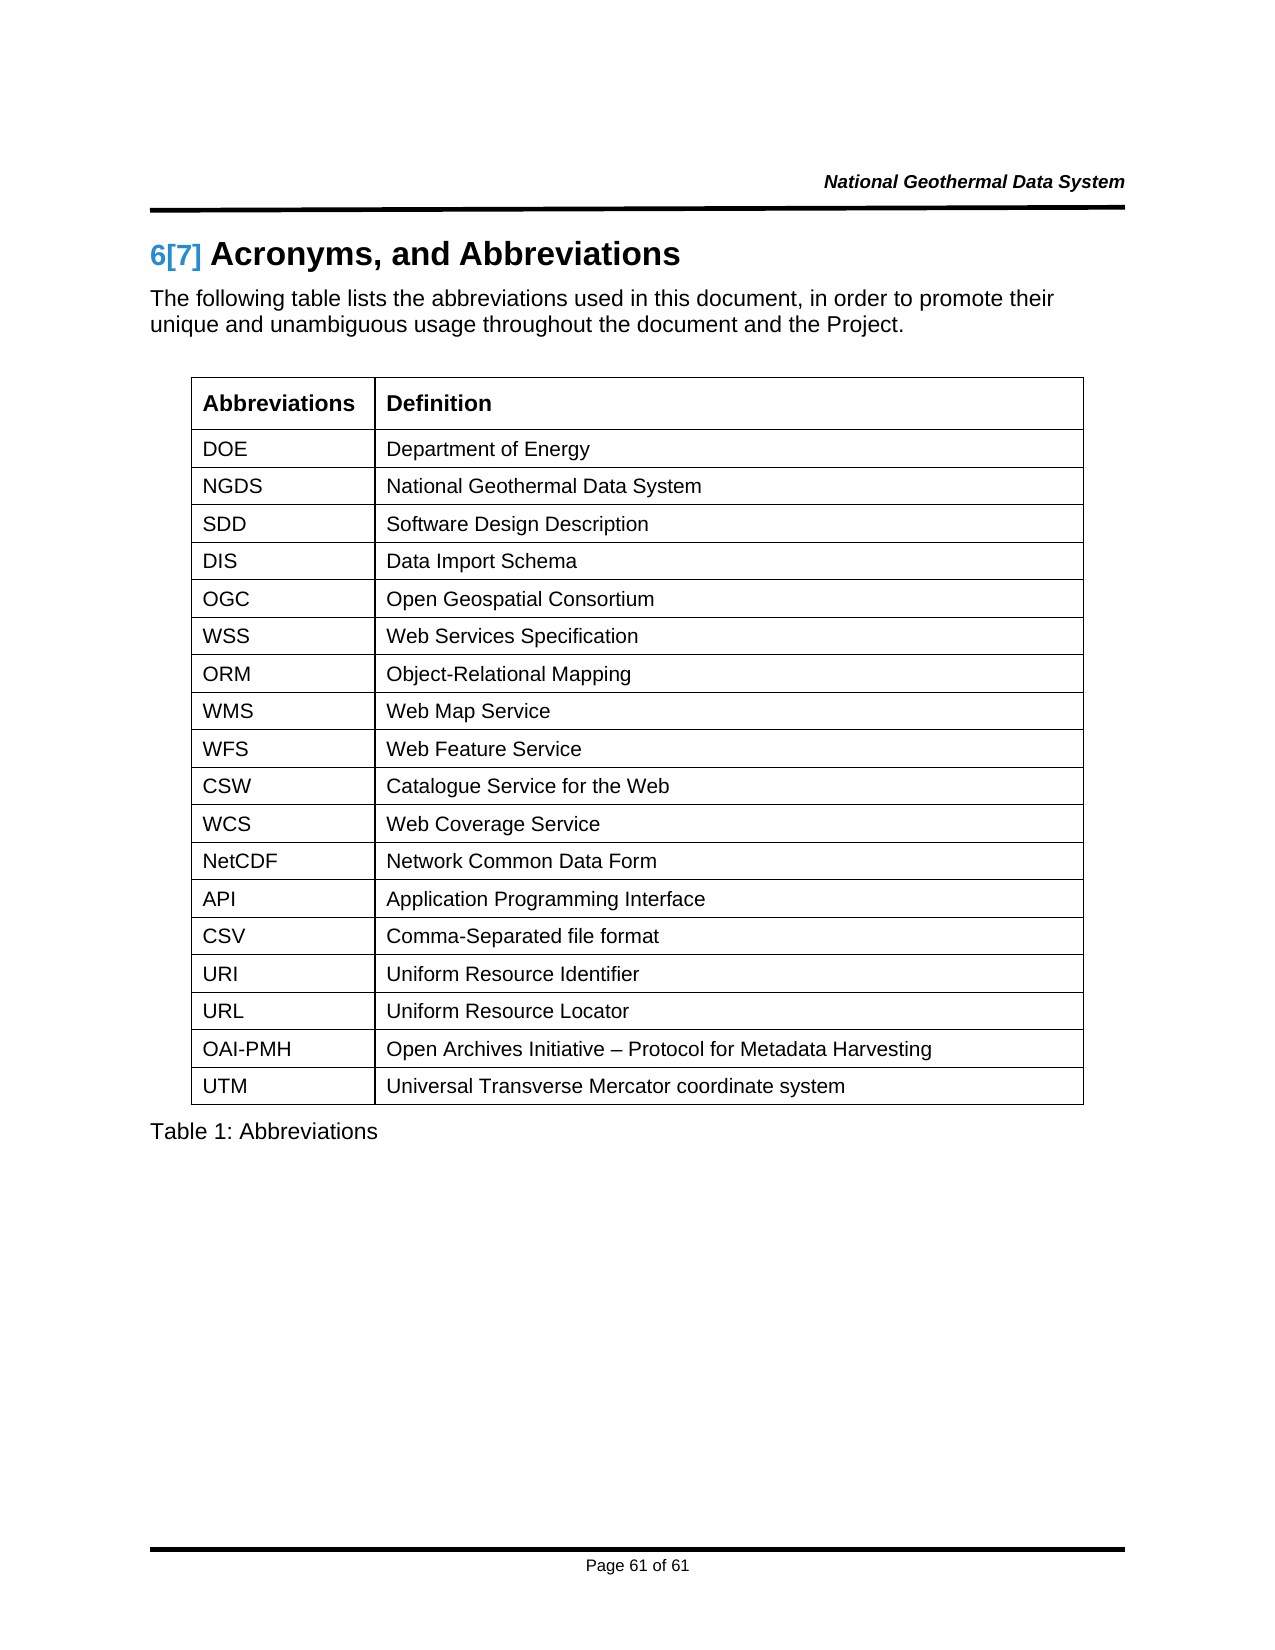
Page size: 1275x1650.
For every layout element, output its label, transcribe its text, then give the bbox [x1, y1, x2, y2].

table_cell CSV [192, 918, 374, 954]
table_cell Open Geospatial Consortium [376, 580, 1083, 617]
table_cell SDD [192, 505, 374, 542]
table_cell Application Programming Interface [376, 880, 1083, 917]
text Table 1: Abbreviations [150, 1118, 1125, 1144]
table_cell WCS [192, 805, 374, 842]
table_cell Web Map Service [376, 693, 1083, 729]
table_cell UTM [192, 1068, 374, 1104]
table_cell Uniform Resource Locator [376, 993, 1083, 1029]
table_cell Catalogue Service for the Web [376, 768, 1083, 804]
subtitle Acronyms, and Abbreviations [150, 234, 1125, 273]
table_header Abbreviations [192, 378, 374, 429]
text The following table lists the abbreviations used in this document, in order to promote their unique and unambiguous usage throughout the document and the Project. [150, 285, 1125, 338]
table_cell API [192, 880, 374, 917]
table_cell WFS [192, 730, 374, 767]
table_cell Comma-Separated file format [376, 918, 1083, 954]
table_cell ORM [192, 655, 374, 692]
table_cell National Geothermal Data System [376, 468, 1083, 504]
table_cell URI [192, 955, 374, 992]
table_cell Web Coverage Service [376, 805, 1083, 842]
table_cell Uniform Resource Identifier [376, 955, 1083, 992]
table_cell URL [192, 993, 374, 1029]
table_cell WMS [192, 693, 374, 729]
table_cell DIS [192, 543, 374, 579]
table_cell Universal Transverse Mercator coordinate system [376, 1068, 1083, 1104]
table_cell OAI-PMH [192, 1030, 374, 1067]
table_header Definition [376, 378, 1083, 429]
table_cell Web Services Specification [376, 618, 1083, 654]
table_cell NGDS [192, 468, 374, 504]
table_cell WSS [192, 618, 374, 654]
table_cell Network Common Data Form [376, 843, 1083, 879]
table_cell OGC [192, 580, 374, 617]
table_cell CSW [192, 768, 374, 804]
table_cell Web Feature Service [376, 730, 1083, 767]
table_cell Software Design Description [376, 505, 1083, 542]
table_cell NetCDF [192, 843, 374, 879]
table_cell DOE [192, 430, 374, 467]
table_cell Data Import Schema [376, 543, 1083, 579]
table_cell Open Archives Initiative – Protocol for Metadata Harvesting [376, 1030, 1083, 1067]
table_cell Object-Relational Mapping [376, 655, 1083, 692]
table_cell Department of Energy [376, 430, 1083, 467]
